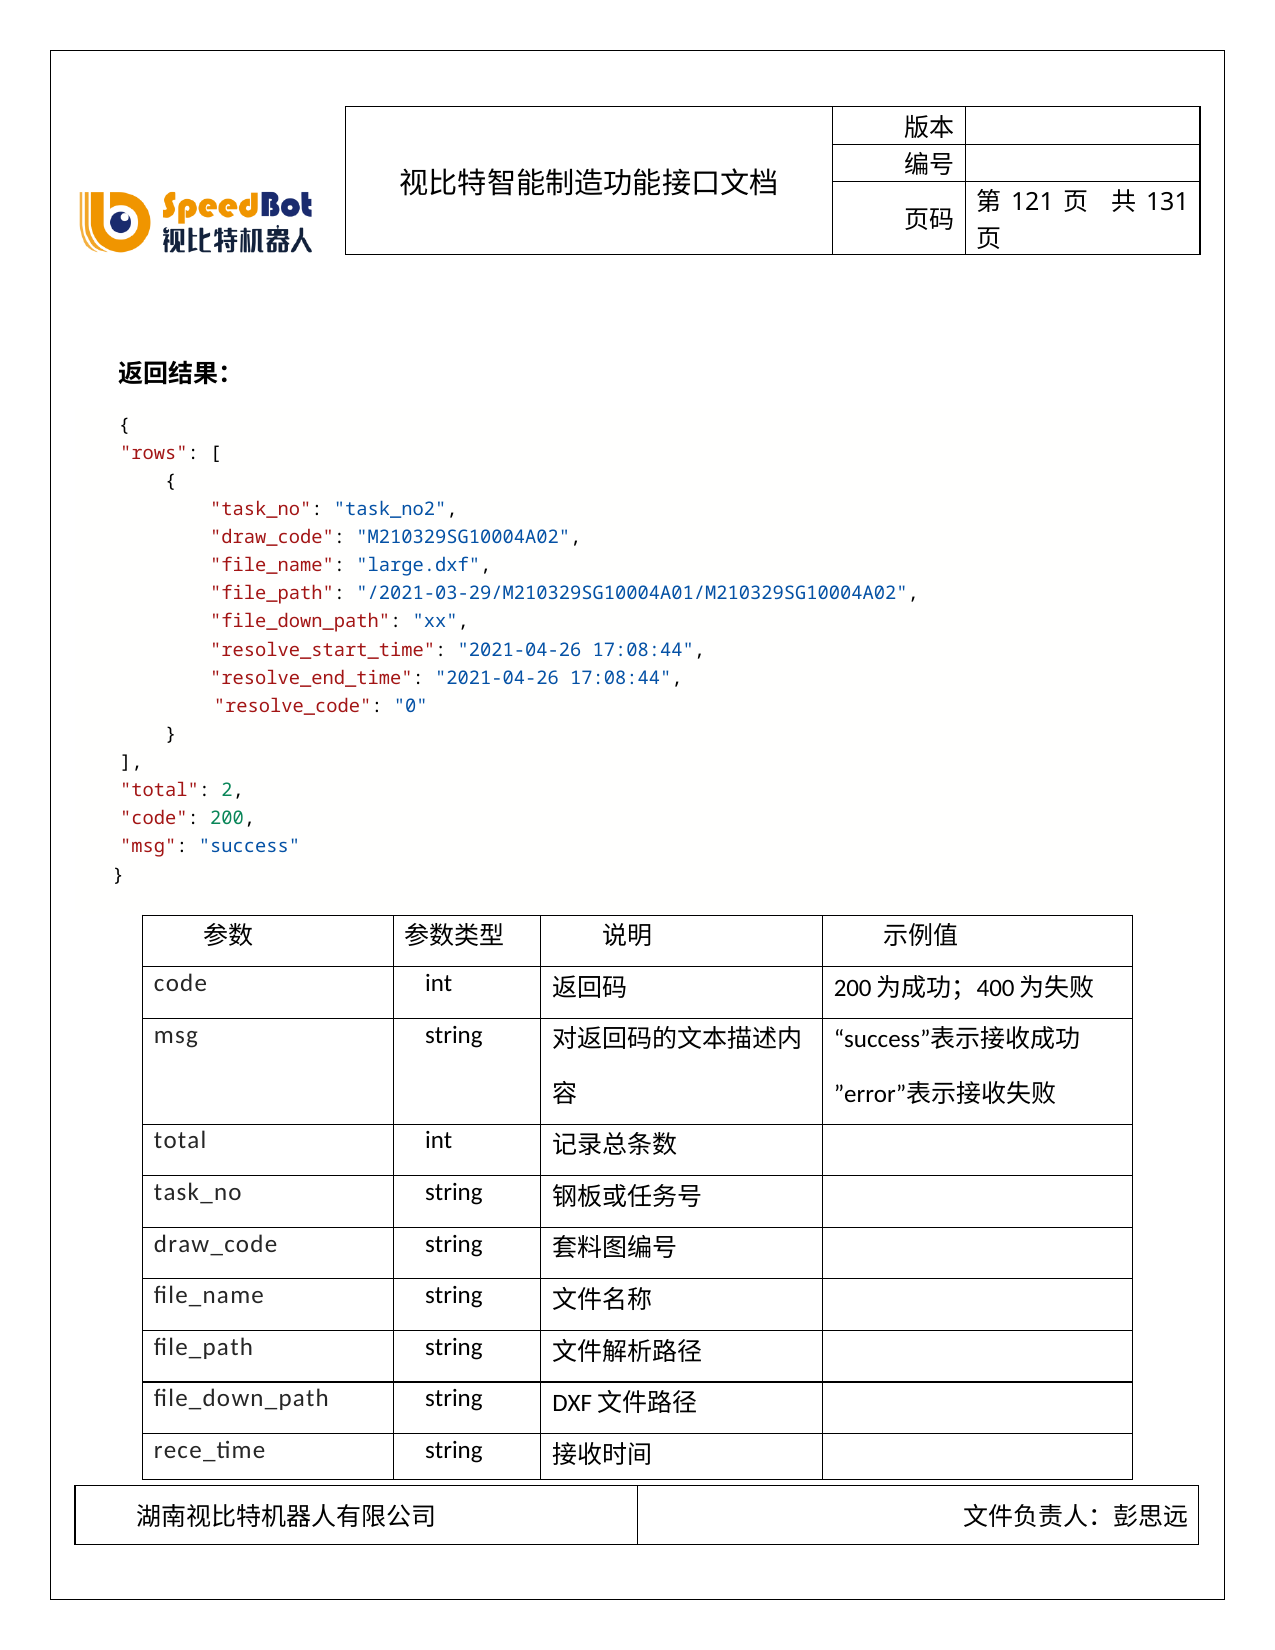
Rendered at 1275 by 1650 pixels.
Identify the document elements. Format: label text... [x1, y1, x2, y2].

text } [75, 858, 1200, 886]
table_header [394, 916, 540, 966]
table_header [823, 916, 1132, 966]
text "file_down_path": "xx", [75, 605, 1200, 633]
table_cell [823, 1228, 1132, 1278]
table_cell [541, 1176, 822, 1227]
text "file_path": "/2021-03-29/M210329SG10004A01/M210329SG10004A02", [75, 577, 1200, 605]
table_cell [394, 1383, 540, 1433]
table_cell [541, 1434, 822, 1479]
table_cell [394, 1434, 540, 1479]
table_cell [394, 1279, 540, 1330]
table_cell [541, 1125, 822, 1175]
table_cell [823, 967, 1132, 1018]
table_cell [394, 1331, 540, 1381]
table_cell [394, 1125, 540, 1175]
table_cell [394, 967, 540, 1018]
text "draw_code": "M210329SG10004A02", [75, 521, 1200, 549]
text "rows": [ [75, 436, 1200, 464]
text "resolve_start_time": "2021-04-26 17:08:44", [75, 633, 1200, 661]
text "file_name": "large.dxf", [75, 549, 1200, 577]
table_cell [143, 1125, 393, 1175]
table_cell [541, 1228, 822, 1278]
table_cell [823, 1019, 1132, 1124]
list 返回结果： [119, 354, 1200, 390]
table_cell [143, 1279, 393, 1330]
text { [75, 464, 1200, 493]
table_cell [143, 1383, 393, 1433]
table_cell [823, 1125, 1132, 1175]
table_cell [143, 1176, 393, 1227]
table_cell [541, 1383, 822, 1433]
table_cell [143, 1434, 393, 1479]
text "resolve_code": "0" [75, 689, 1200, 718]
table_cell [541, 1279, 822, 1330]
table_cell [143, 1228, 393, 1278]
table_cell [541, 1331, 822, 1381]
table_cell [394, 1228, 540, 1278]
text "msg": "success" [75, 830, 1200, 858]
text ], [75, 746, 1200, 774]
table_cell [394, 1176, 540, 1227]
text { [75, 408, 1200, 436]
text "total": 2, [75, 774, 1200, 802]
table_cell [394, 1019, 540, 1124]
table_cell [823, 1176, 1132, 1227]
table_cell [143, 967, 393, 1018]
picture [73, 168, 320, 275]
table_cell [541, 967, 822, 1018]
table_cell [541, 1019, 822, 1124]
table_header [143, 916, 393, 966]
text "resolve_end_time": "2021-04-26 17:08:44", [75, 661, 1200, 689]
text "code": 200, [75, 802, 1200, 830]
text "task_no": "task_no2", [75, 493, 1200, 521]
text } [75, 718, 1200, 746]
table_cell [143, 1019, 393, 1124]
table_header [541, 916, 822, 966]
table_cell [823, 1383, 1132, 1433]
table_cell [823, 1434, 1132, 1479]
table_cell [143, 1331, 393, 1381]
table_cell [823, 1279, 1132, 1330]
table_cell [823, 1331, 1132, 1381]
